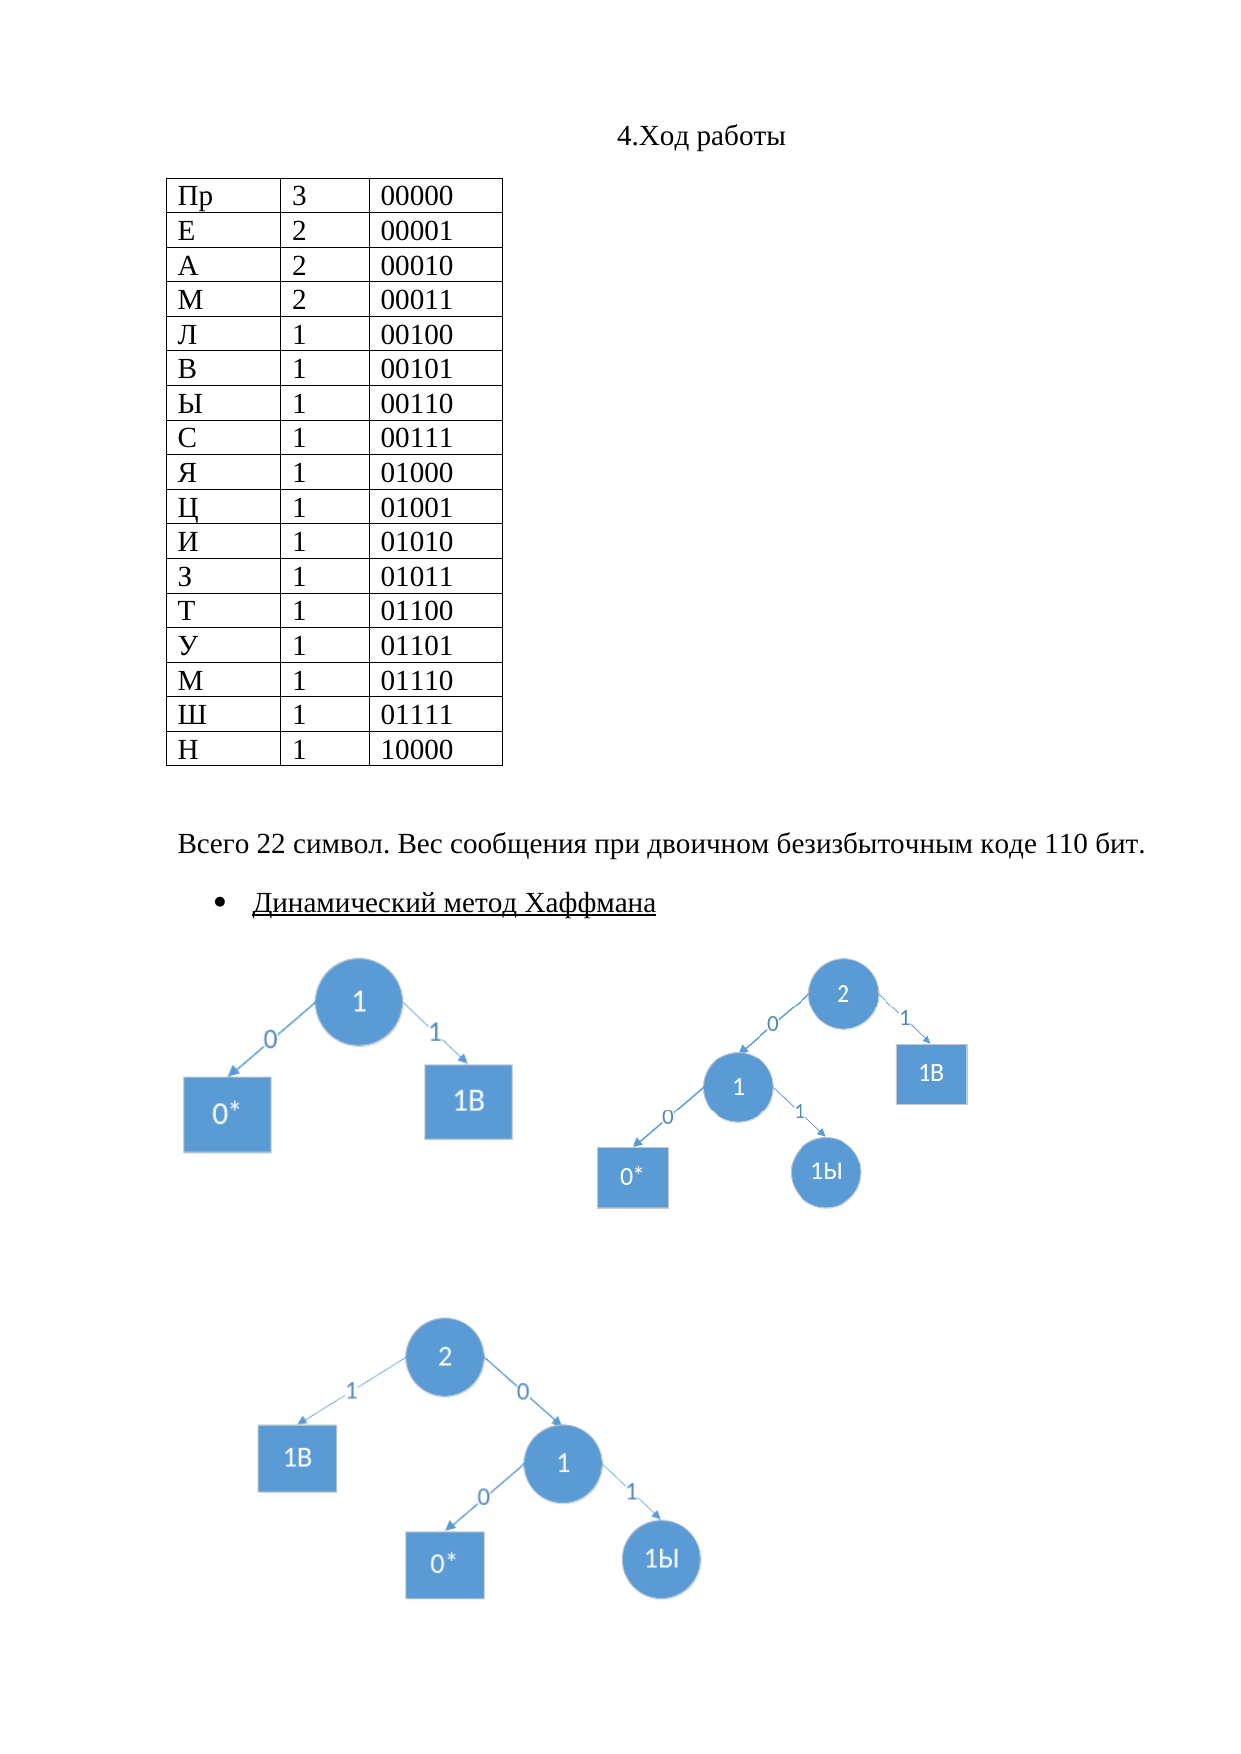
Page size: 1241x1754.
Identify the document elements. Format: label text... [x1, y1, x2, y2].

table_cell Т [167, 594, 280, 627]
table_cell А [167, 248, 280, 281]
list Динамический метод Хаффмана [215, 885, 1152, 919]
table_cell 01010 [370, 524, 502, 558]
table_cell 01111 [370, 697, 502, 731]
table_cell И [167, 524, 280, 558]
table_cell Н [167, 732, 280, 765]
table_cell 1 [281, 351, 369, 385]
table_cell 2 [281, 213, 369, 247]
table_cell 01001 [370, 490, 502, 523]
table_header Пр [167, 179, 280, 212]
text Всего 22 символ. Вес сообщения при двоичном безизбыточным коде 110 бит. [177, 826, 1152, 859]
table_cell 1 [281, 697, 369, 731]
table_cell С [167, 421, 280, 454]
table_cell Л [167, 317, 280, 350]
table_cell 2 [281, 248, 369, 281]
table_cell 1 [281, 421, 369, 454]
table_cell 1 [281, 663, 369, 696]
table_cell 01101 [370, 628, 502, 662]
table_cell М [167, 282, 280, 316]
table_cell 1 [281, 628, 369, 662]
table_cell З [167, 559, 280, 592]
table_cell 1 [281, 490, 369, 523]
table_cell Ц [167, 490, 280, 523]
table_cell 00100 [370, 317, 502, 350]
table_cell Ы [167, 386, 280, 419]
table_cell Ш [167, 697, 280, 731]
table_cell 01110 [370, 663, 502, 696]
table_cell 10000 [370, 732, 502, 765]
table_cell В [167, 351, 280, 385]
table_cell 1 [281, 386, 369, 419]
table_header 00000 [370, 179, 502, 212]
text 4.Ход работы [177, 118, 1152, 152]
table_cell 00110 [370, 386, 502, 419]
table_cell У [167, 628, 280, 662]
table_cell 00001 [370, 213, 502, 247]
table_cell 01011 [370, 559, 502, 592]
table_cell 00010 [370, 248, 502, 281]
table_header 3 [281, 179, 369, 212]
table_cell 01000 [370, 455, 502, 489]
table_cell 1 [281, 524, 369, 558]
table_cell 1 [281, 317, 369, 350]
table_cell 1 [281, 594, 369, 627]
table_cell 1 [281, 559, 369, 592]
table_cell 00011 [370, 282, 502, 316]
table_cell 00101 [370, 351, 502, 385]
table_cell 2 [281, 282, 369, 316]
table_cell Е [167, 213, 280, 247]
table_cell М [167, 663, 280, 696]
table_cell 1 [281, 732, 369, 765]
table_cell Я [167, 455, 280, 489]
table_cell 1 [281, 455, 369, 489]
table_cell 00111 [370, 421, 502, 454]
table_cell 01100 [370, 594, 502, 627]
